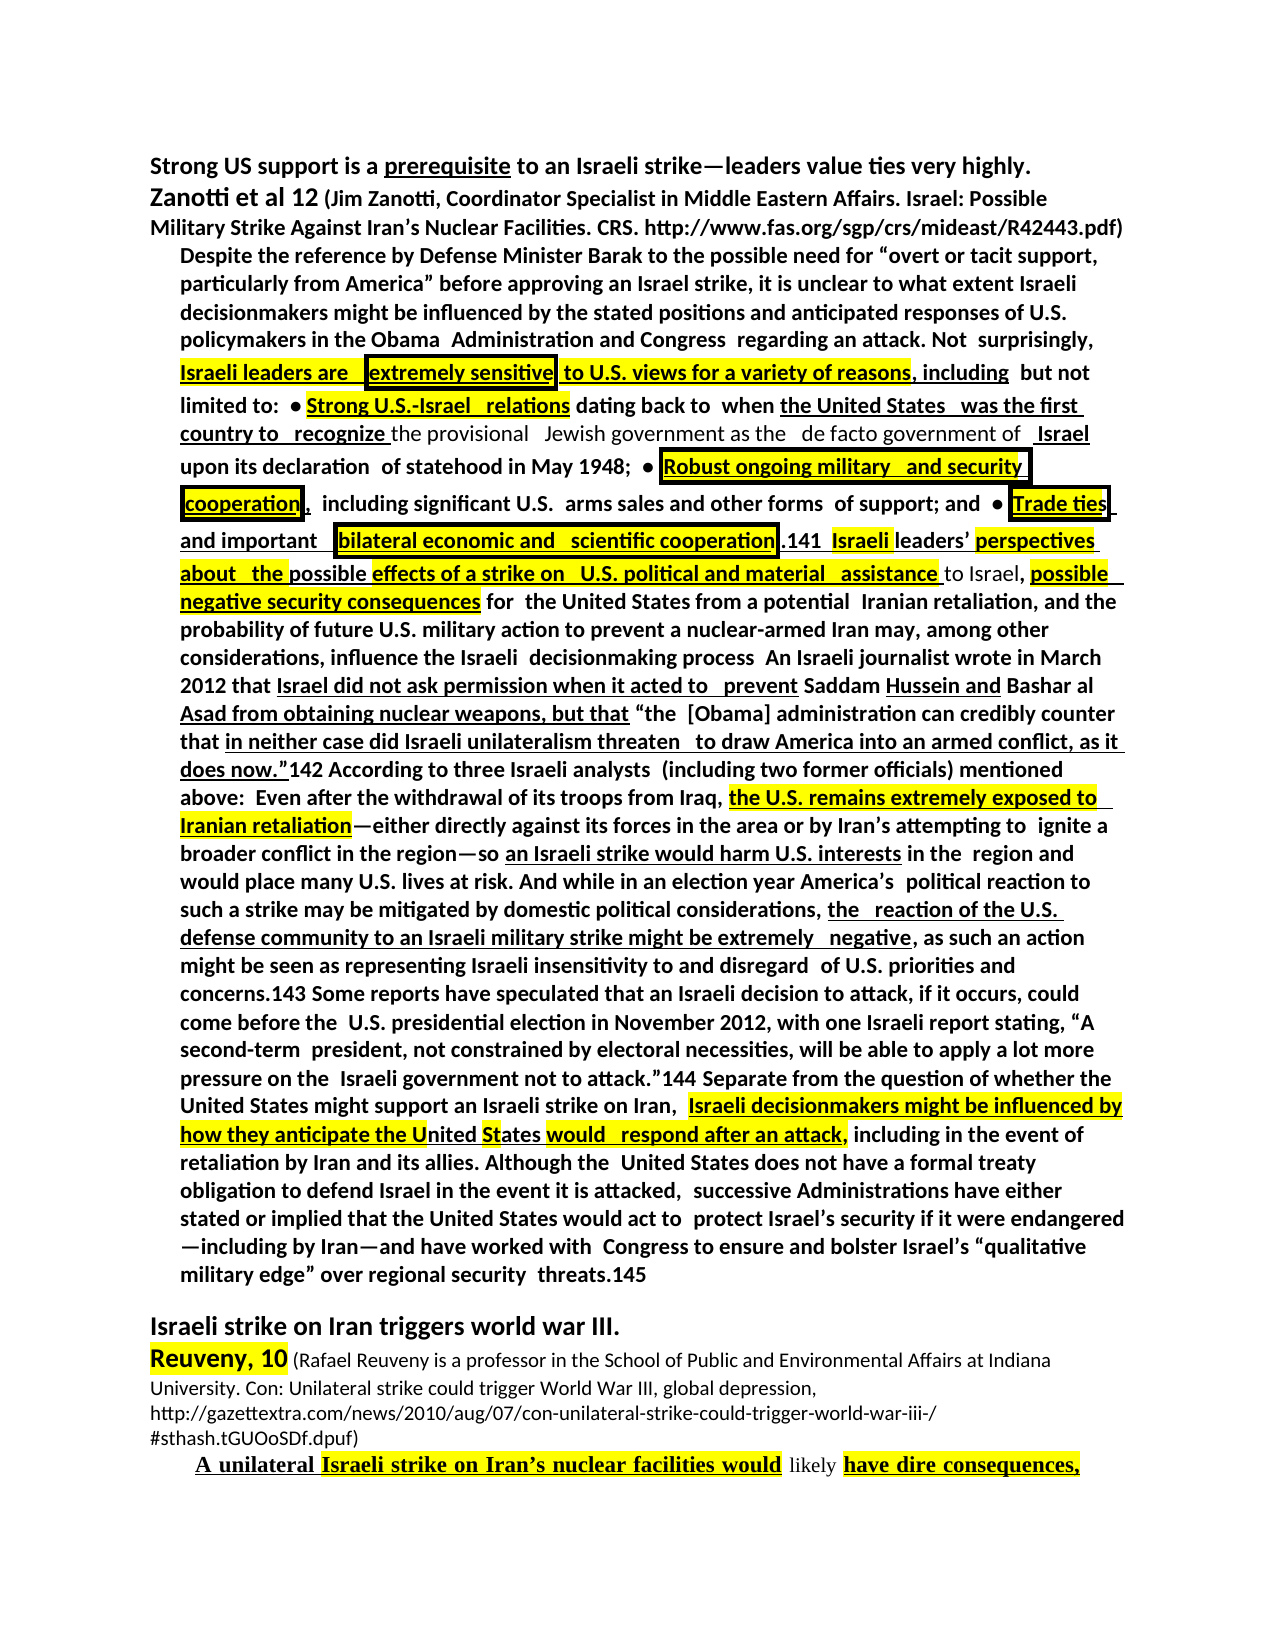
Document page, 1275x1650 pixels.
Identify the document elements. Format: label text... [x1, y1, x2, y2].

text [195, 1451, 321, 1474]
text Reuveny, 10 (Rafael Reuveny is a professor in the School of Public and Environmental Affairs at Indiana University. Con: Unilateral strike could trigger World War III, global depression, http://gazettextra.com/news/2010/aug/07/con-unilateral-strike-could-trigger-world-war-iii-/#sthash.tGUOoSDf.dpuf) [150, 1342, 1125, 1451]
text Zanotti et al 12 (Jim Zanotti, Coordinator Specialist in Middle Eastern Affairs. Israel: Possible Military Strike Against Iran’s Nuclear Facilities. CRS. http://www.fas.org/sgp/crs/mideast/R42443.pdf) [150, 181, 1125, 242]
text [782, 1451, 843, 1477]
subtitle Israeli strike on Iran triggers world war III. [150, 1309, 1125, 1342]
subtitle Strong US support is a prerequisite to an Israeli strike—leaders value ties very highly. [150, 150, 1125, 181]
text Despite the reference by Defense Minister Barak to the possible need for “overt or tacit support, particularly from America” before approving an Israel strike, it is unclear to what extent Israeli decisionmakers might be influenced by the stated positions and anticipated responses of U.S. policymakers in the Obama Administration and Congress regarding an attack. Not surprisingly, Israeli leaders are extremely sensitive to U.S. views for a variety of reasons, including but not limited to: • Strong U.S.-Israel relations dating back to when the United States was the first country to recognize the provisional Jewish government as the de facto government of Israel upon its declaration of statehood in May 1948; • Robust ongoing military and security cooperation, including significant U.S. arms sales and other forms of support; and • Trade ties and important bilateral economic and scientific cooperation.141 Israeli leaders’ perspectives about the possible effects of a strike on U.S. political and material assistance to Israel, possible negative security consequences for the United States from a potential Iranian retaliation, and the probability of future U.S. military action to prevent a nuclear-armed Iran may, among other considerations, influence the Israeli decisionmaking process An Israeli journalist wrote in March 2012 that Israel did not ask permission when it acted to prevent Saddam Hussein and Bashar al Asad from obtaining nuclear weapons, but that “the [Obama] administration can credibly counter that in neither case did Israeli unilateralism threaten to draw America into an armed conflict, as it does now.”142 According to three Israeli analysts (including two former officials) mentioned above: Even after the withdrawal of its troops from Iraq, the U.S. remains extremely exposed to Iranian retaliation—either directly against its forces in the area or by Iran’s attempting to ignite a broader conflict in the region—so an Israeli strike would harm U.S. interests in the region and would place many U.S. lives at risk. And while in an election year America’s political reaction to such a strike may be mitigated by domestic political considerations, the reaction of the U.S. defense community to an Israeli military strike might be extremely negative, as such an action might be seen as representing Israeli insensitivity to and disregard of U.S. priorities and concerns.143 Some reports have speculated that an Israeli decision to attack, if it occurs, could come before the U.S. presidential election in November 2012, with one Israeli report stating, “A second-term president, not constrained by electoral necessities, will be able to apply a lot more pressure on the Israeli government not to attack.”144 Separate from the question of whether the United States might support an Israeli strike on Iran, Israeli decisionmakers might be influenced by how they anticipate the United States would respond after an attack, including in the event of retaliation by Iran and its allies. Although the United States does not have a formal treaty obligation to defend Israel in the event it is attacked, successive Administrations have either stated or implied that the United States would act to protect Israel’s security if it were endangered—including by Iran—and have worked with Congress to ensure and bolster Israel’s “qualitative military edge” over regional security threats.145 [180, 242, 1125, 1288]
